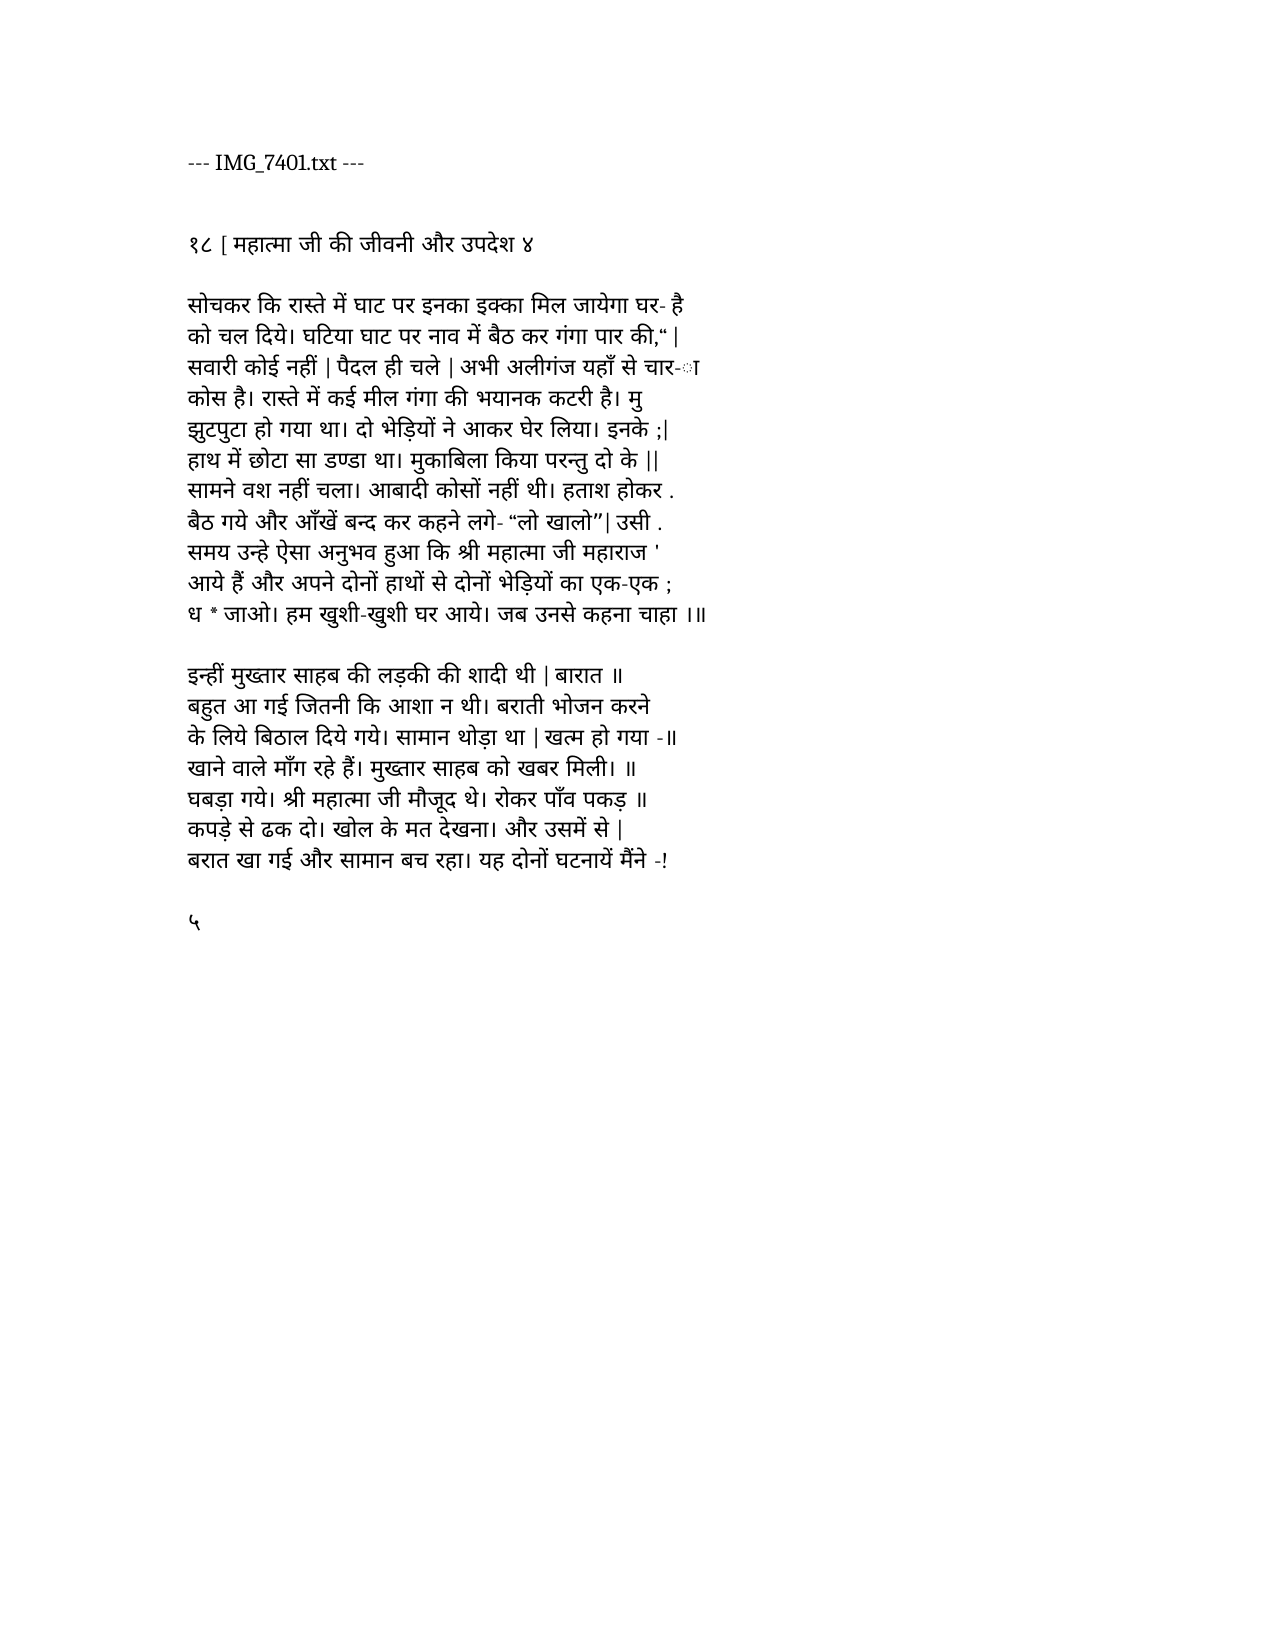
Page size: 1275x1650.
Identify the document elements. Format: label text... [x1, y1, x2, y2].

text --- IMG_7401.txt --- [187, 150, 1087, 207]
text १८ [ महात्मा जी की जीवनी और उपदेश ४ सोचकर कि रास्ते में घाट पर इनका इक्का मिल जायेगा घर- है को चल दिये। घटिया घाट पर नाव में बैठ कर गंगा पार की,“ | सवारी कोई नहीं | पैदल ही चले | अभी अलीगंज यहाँ से चार-ा कोस है। रास्ते में कई मील गंगा की भयानक कटरी है। मु झुटपुटा हो गया था। दो भेड़ियों ने आकर घेर लिया। इनके ;| हाथ में छोटा सा डण्डा था। मुकाबिला किया परन्तु दो के || सामने वश नहीं चला। आबादी कोसों नहीं थी। हताश होकर . बैठ गये और आँखें बन्द कर कहने लगे- “लो खालो”| उसी . समय उन्हे ऐसा अनुभव हुआ कि श्री महात्मा जी महाराज ' आये हैं और अपने दोनों हाथों से दोनों भेड़ियों का एक-एक ; ध * जाओ। हम खुशी-खुशी घर आये। जब उनसे कहना चाहा ।॥ इन्हीं मुख्तार साहब की लड़की की शादी थी | बारात ॥ बहुत आ गई जितनी कि आशा न थी। बराती भोजन करने के लिये बिठाल दिये गये। सामान थोड़ा था | खत्म हो गया -॥ खाने वाले माँग रहे हैं। मुख्तार साहब को खबर मिली। ॥ घबड़ा गये। श्री महात्मा जी मौजूद थे। रोकर पाँव पकड़ ॥ कपड़े से ढक दो। खोल के मत देखना। और उसमें से | बरात खा गई और सामान बच रहा। यह दोनों घटनायें मैंने -! ५ [187, 231, 1087, 965]
